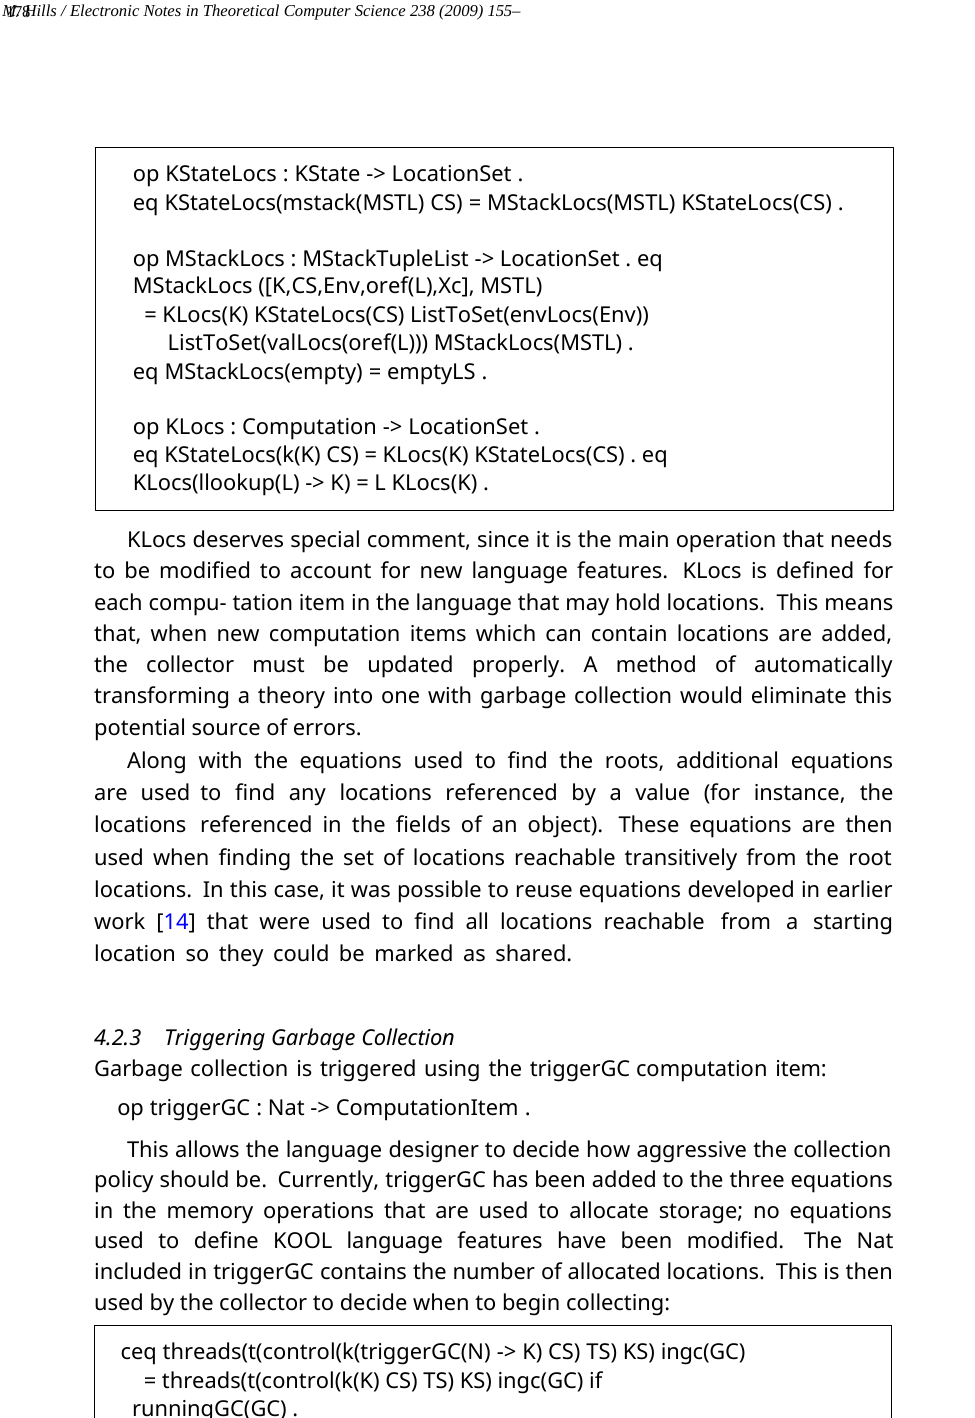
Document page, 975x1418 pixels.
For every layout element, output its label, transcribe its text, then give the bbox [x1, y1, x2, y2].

text Garbage collection is triggered using the triggerGC computation item: [94, 1053, 923, 1083]
text op triggerGC : Nat -> ComputationItem . [117, 1092, 923, 1122]
text KLocs deserves special comment, since it is the main operation that needs to be modified to account for new language features. KLocs is defined for each compu- tation item in the language that may hold locations. This means that, when new computation items which can contain locations are added, the collector must be updated properly. A method of automatically transforming a theory into one with garbage collection would eliminate this potential source of errors. [94, 524, 893, 741]
text Along with the equations used to find the roots, additional equations are used to find any locations referenced by a value (for instance, the locations referenced in the fields of an object). These equations are then used when finding the set of locations reachable transitively from the root locations. In this case, it was possible to reuse equations developed in earlier work [14] that were used to find all locations reachable from a starting location so they could be marked as shared. [94, 745, 893, 967]
list Triggering Garbage Collection [94, 1022, 923, 1052]
text This allows the language designer to decide how aggressive the collection policy should be. Currently, triggerGC has been added to the three equations in the memory operations that are used to allocate storage; no equations used to define KOOL language features have been modified. The Nat included in triggerGC contains the number of allocated locations. This is then used by the collector to decide when to begin collecting: [94, 1133, 893, 1316]
